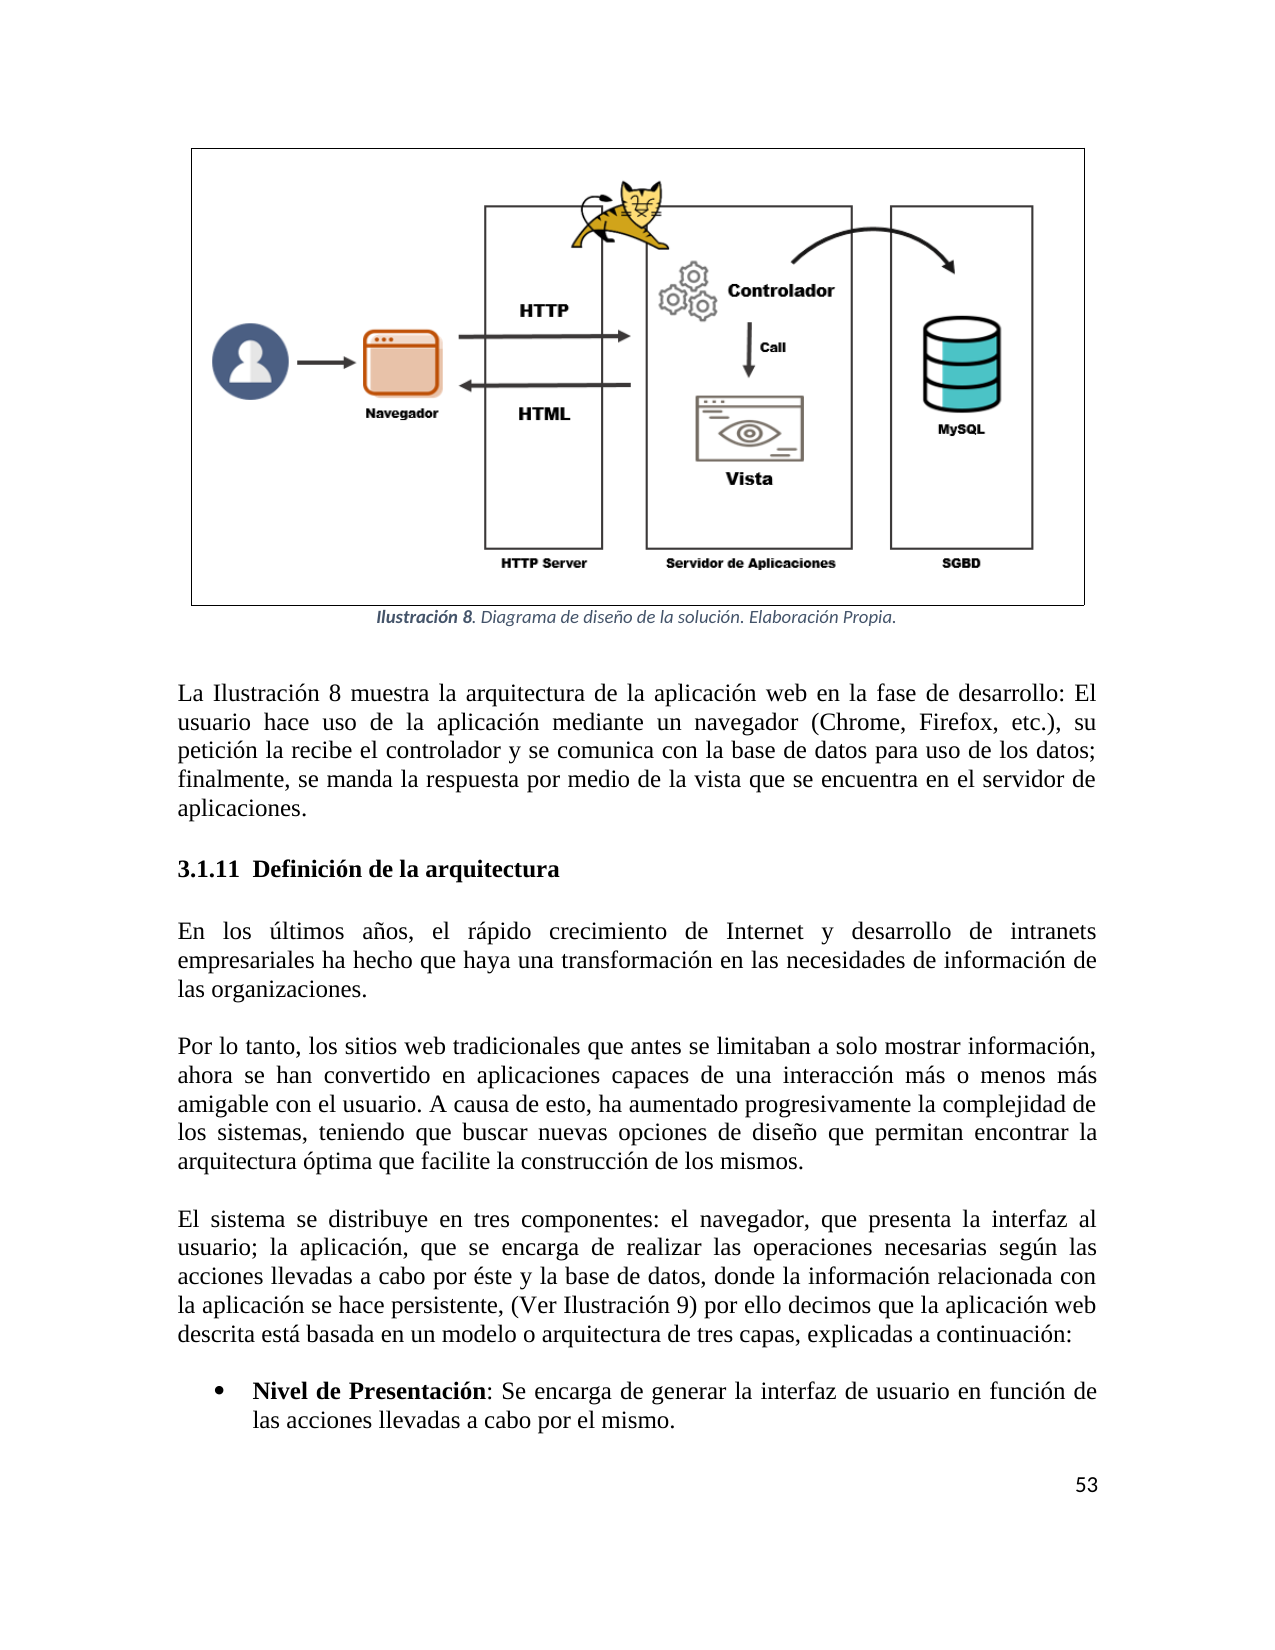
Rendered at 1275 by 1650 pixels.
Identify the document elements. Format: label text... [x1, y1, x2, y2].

picture [192, 149, 1084, 605]
list Nivel de Presentación: Se encarga de generar la interfaz de usuario en función de las acciones llevadas a cabo por el mismo. [215, 1376, 1098, 1434]
text Ilustración 8. Diagrama de diseño de la solución. Elaboración Propia. [177, 605, 1098, 628]
text El sistema se distribuye en tres componentes: el navegador, que presenta la interfaz al usuario; la aplicación, que se encarga de realizar las operaciones necesarias según las acciones llevadas a cabo por éste y la base de datos, donde la información relacionada con la aplicación se hace persistente, (Ver Ilustración 9) por ello decimos que la aplicación web descrita está basada en un modelo o arquitectura de tres capas, explicadas a continuación: [177, 1204, 1098, 1347]
text En los últimos años, el rápido crecimiento de Internet y desarrollo de intranets empresariales ha hecho que haya una transformación en las necesidades de información de las organizaciones. [177, 916, 1098, 1002]
text La Ilustración 8 muestra la arquitectura de la aplicación web en la fase de desarrollo: El usuario hace uso de la aplicación mediante un navegador (Chrome, Firefox, etc.), su petición la recibe el controlador y se comunica con la base de datos para uso de los datos; finalmente, se manda la respuesta por medio de la vista que se encuentra en el servidor de aplicaciones. [177, 678, 1098, 822]
text Por lo tanto, los sitios web tradicionales que antes se limitaban a solo mostrar información, ahora se han convertido en aplicaciones capaces de una interacción más o menos más amigable con el usuario. A causa de esto, ha aumentado progresivamente la complejidad de los sistemas, teniendo que buscar nuevas opciones de diseño que permitan encontrar la arquitectura óptima que facilite la construcción de los mismos. [177, 1031, 1098, 1175]
subtitle Definición de la arquitectura [177, 854, 1098, 883]
